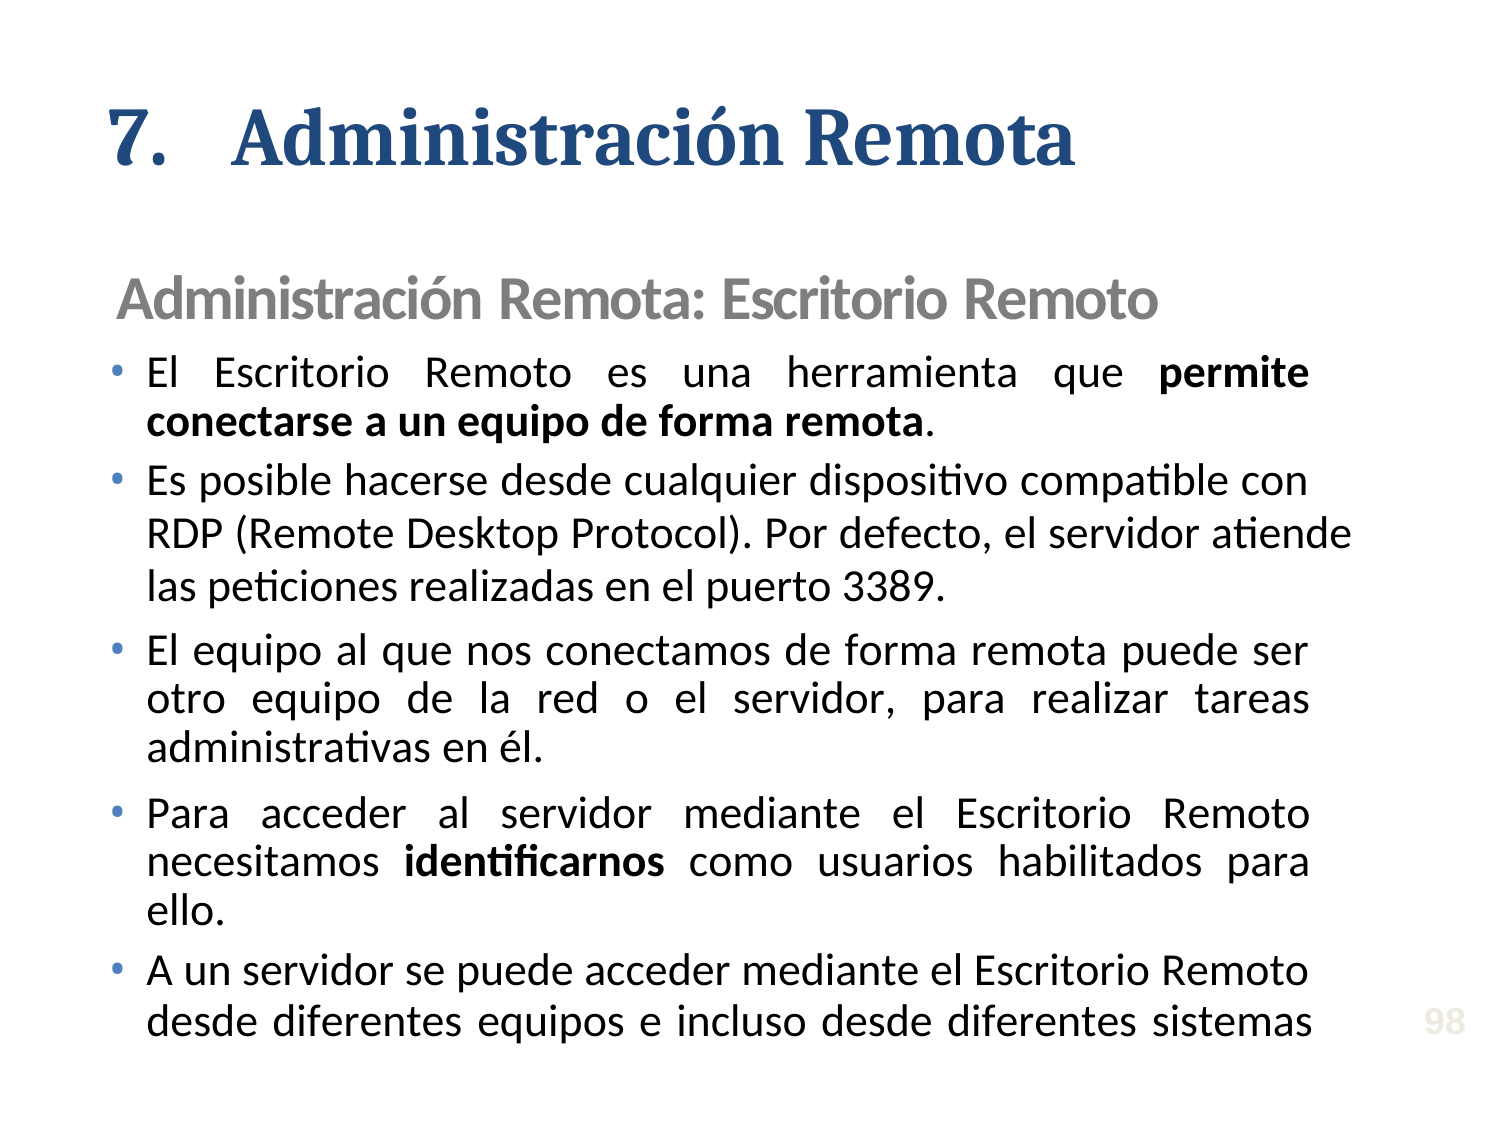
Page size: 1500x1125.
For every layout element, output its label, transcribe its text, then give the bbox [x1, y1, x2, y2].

subtitle Administración Remota: Escritorio Remoto [116, 261, 1485, 335]
list El equipo al que nos conectamos de forma remota puede ser otro equipo de la red o el servidor, para realizar tareas administrativas en él. [109, 622, 1310, 773]
list El Escritorio Remoto es una herramienta que permite conectarse a un equipo de forma remota. [109, 344, 1310, 447]
subtitle 7. Administración Remota [109, 91, 1485, 186]
text desde diferentes equipos e incluso desde diferentes sistemas 98 [146, 996, 1485, 1046]
list Es posible hacerse desde cualquier dispositivo compatible con [109, 454, 1485, 506]
text RDP (Remote Desktop Protocol). Por defecto, el servidor atiende las peticiones realizadas en el puerto 3389. [146, 506, 1353, 612]
list Para acceder al servidor mediante el Escritorio Remoto necesitamos identificarnos como usuarios habilitados para ello. [109, 785, 1310, 937]
list A un servidor se puede acceder mediante el Escritorio Remoto [109, 944, 1485, 996]
